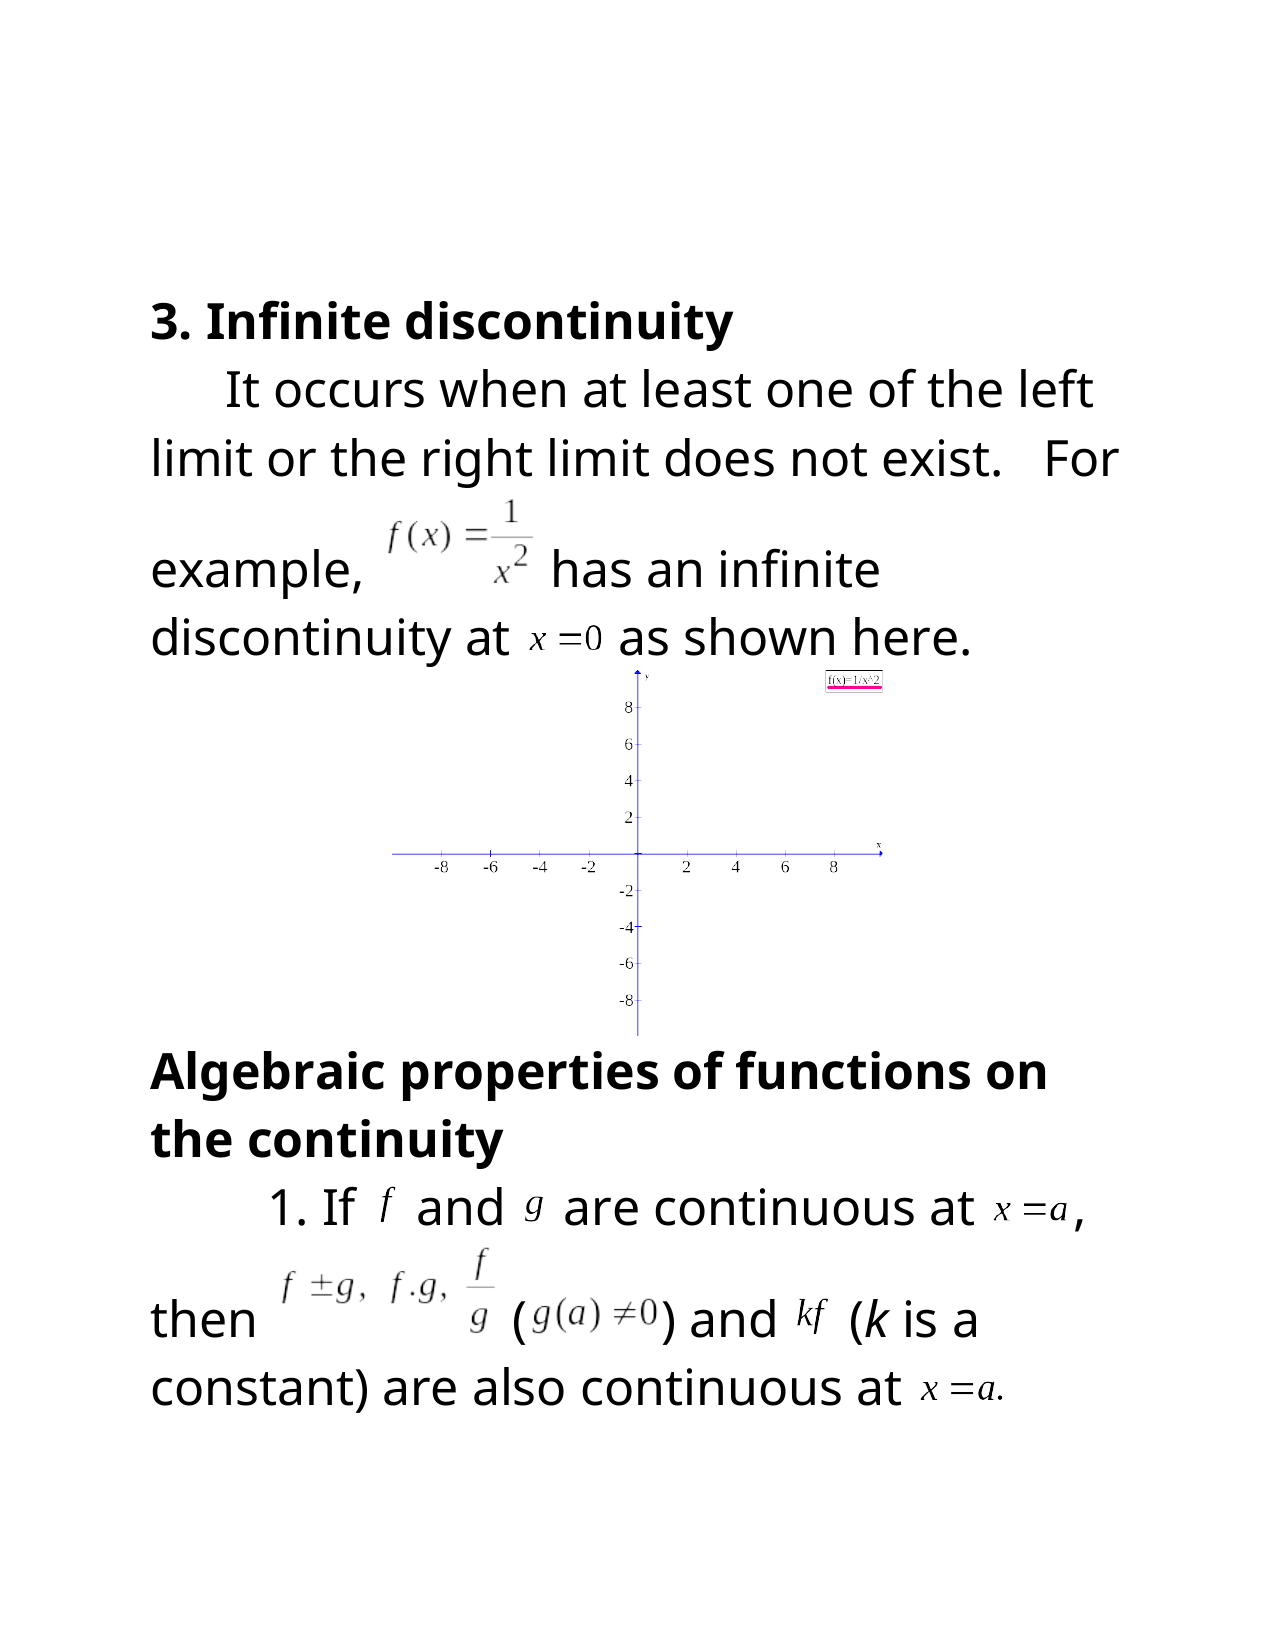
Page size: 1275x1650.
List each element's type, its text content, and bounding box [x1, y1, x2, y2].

text Algebraic properties of functions on the continuity [150, 1036, 1125, 1172]
text It occurs when at least one of the left limit or the right limit does not exist. For example, has an infinite discontinuity at as shown here. [150, 354, 1125, 670]
text 1. If and are continuous at , then () and (k is a constant) are also continuous at [150, 1172, 1125, 1420]
text 3. Infinite discontinuity [150, 286, 1125, 354]
